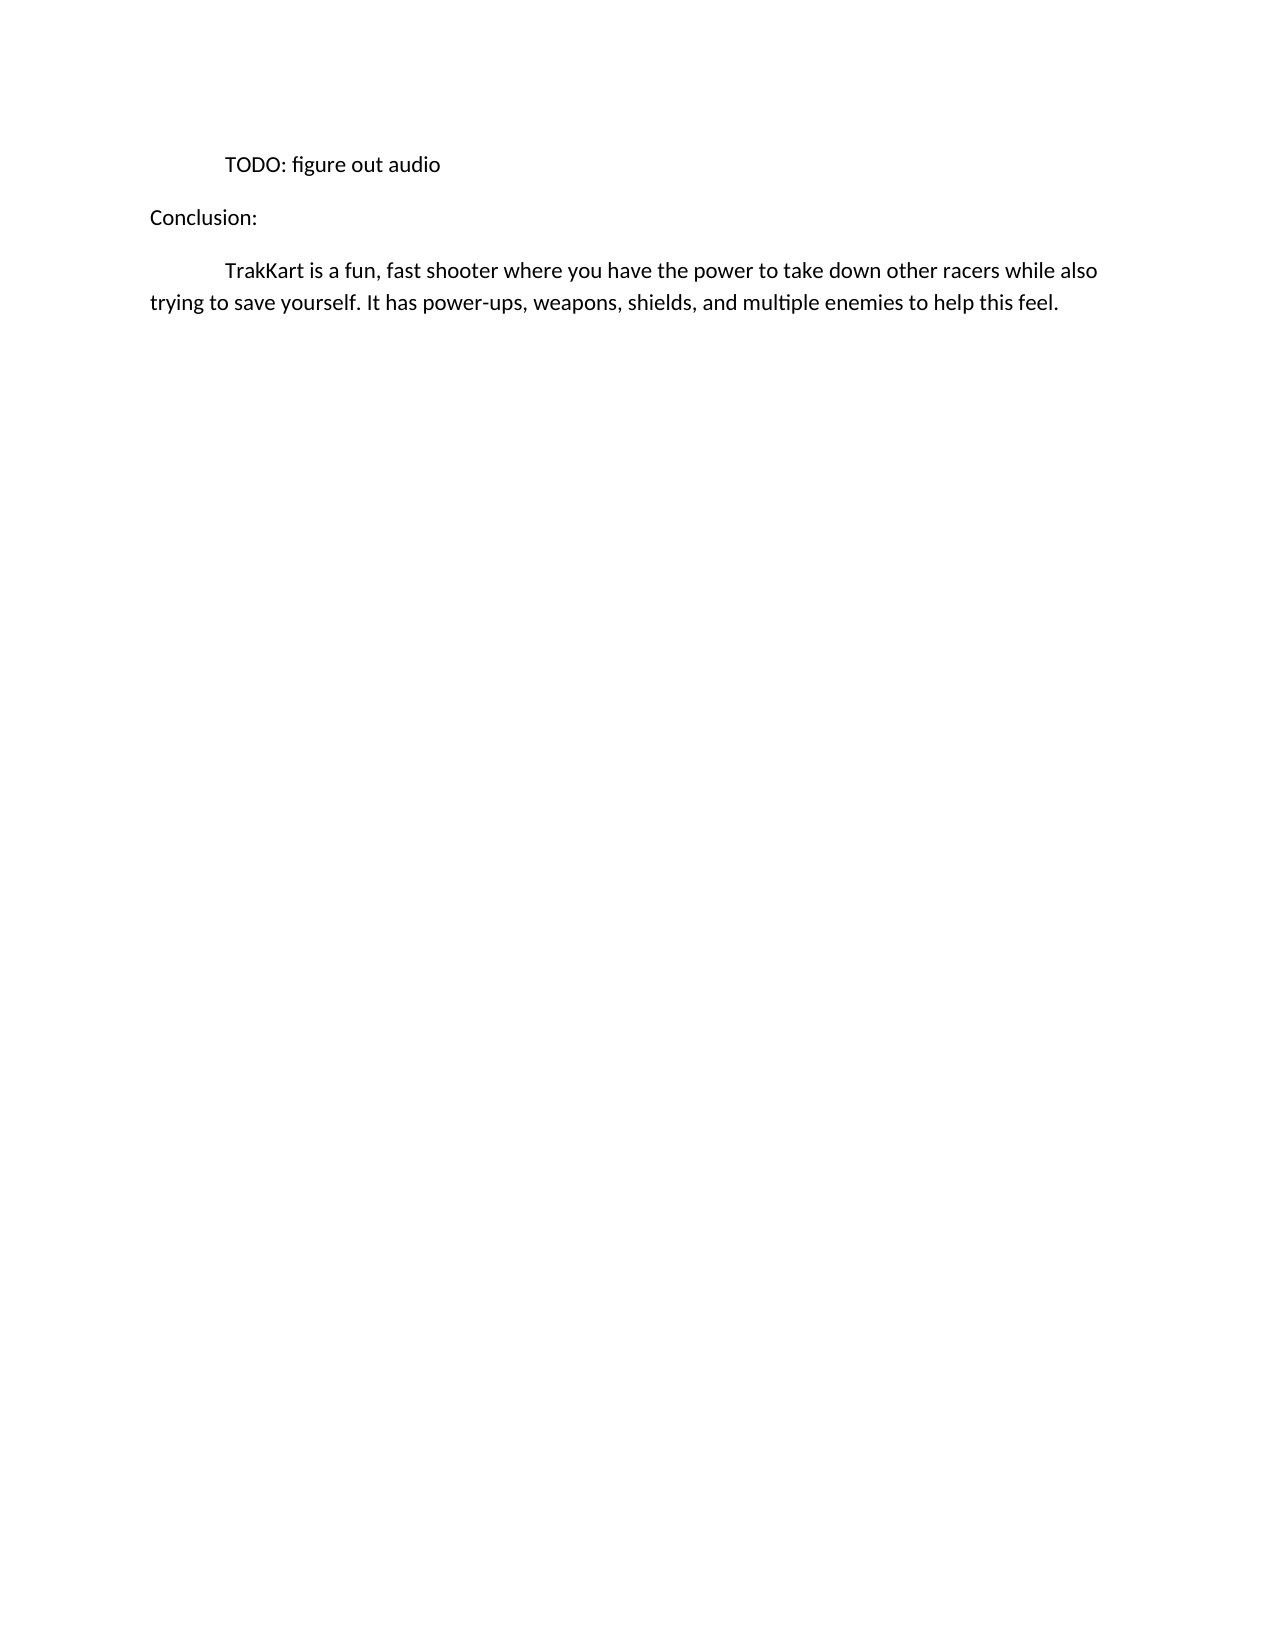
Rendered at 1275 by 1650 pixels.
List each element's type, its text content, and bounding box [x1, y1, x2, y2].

text TODO: figure out audio [150, 150, 1125, 178]
text Conclusion: [150, 203, 1125, 231]
text TrakKart is a fun, fast shooter where you have the power to take down other racers while also trying to save yourself. It has power-ups, weapons, shields, and multiple enemies to help this feel. [150, 256, 1125, 316]
